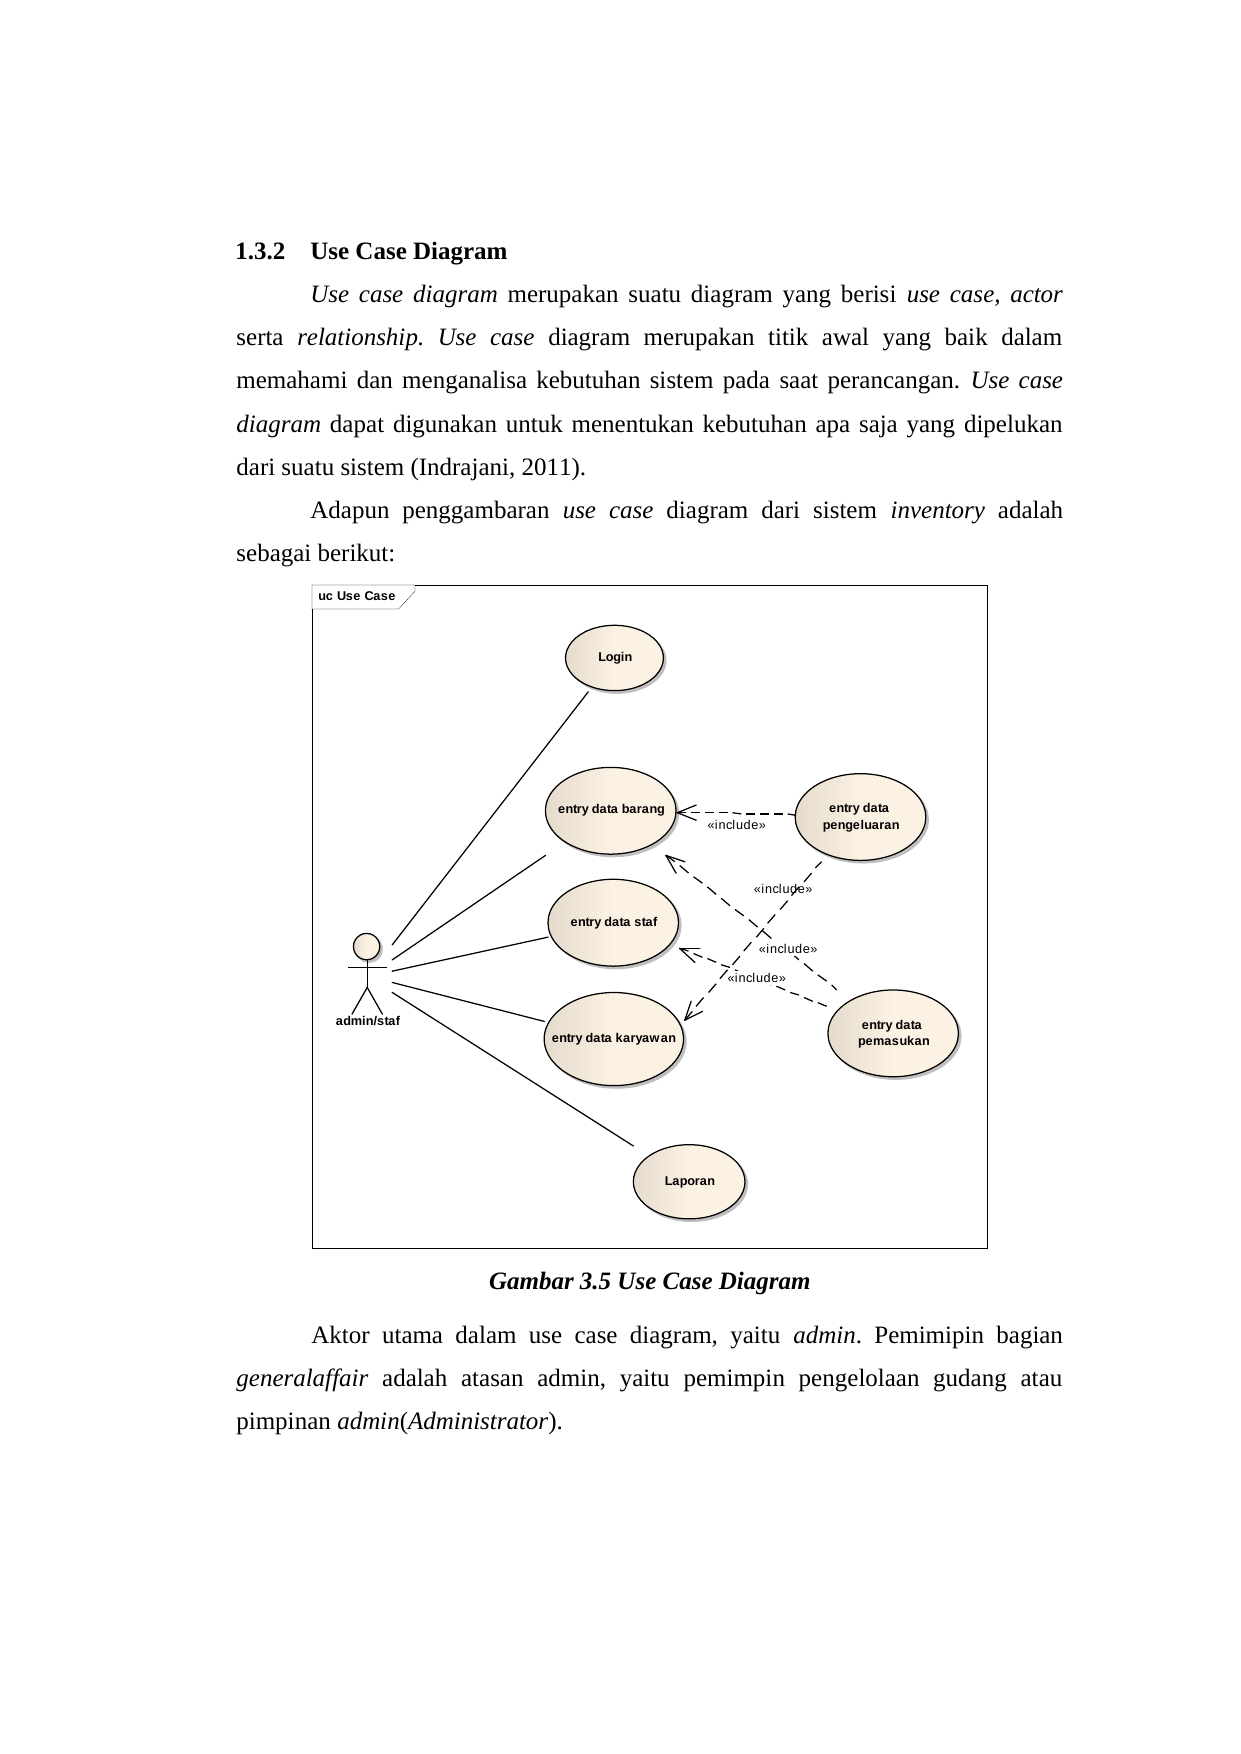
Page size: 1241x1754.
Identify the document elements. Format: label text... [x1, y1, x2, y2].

text Adapun penggambaran use case diagram dari sistem inventory adalah sebagai berikut: [236, 495, 1063, 567]
text Aktor utama dalam use case diagram, yaitu admin. Pemimipin bagian generalaffair adalah atasan admin, yaitu pemimpin pengelolaan gudang atau pimpinan admin(Administrator). [236, 1320, 1063, 1435]
text Use case diagram merupakan suatu diagram yang berisi use case, actor serta relationship. Use case diagram merupakan titik awal yang baik dalam memahami dan menganalisa kebutuhan sistem pada saat perancangan. Use case diagram dapat digunakan untuk menentukan kebutuhan apa saja yang dipelukan dari suatu sistem (Indrajani, 2011). [236, 279, 1063, 481]
text Gambar 3.5 Use Case Diagram [236, 1266, 1063, 1295]
subtitle Use Case Diagram [235, 236, 1063, 265]
